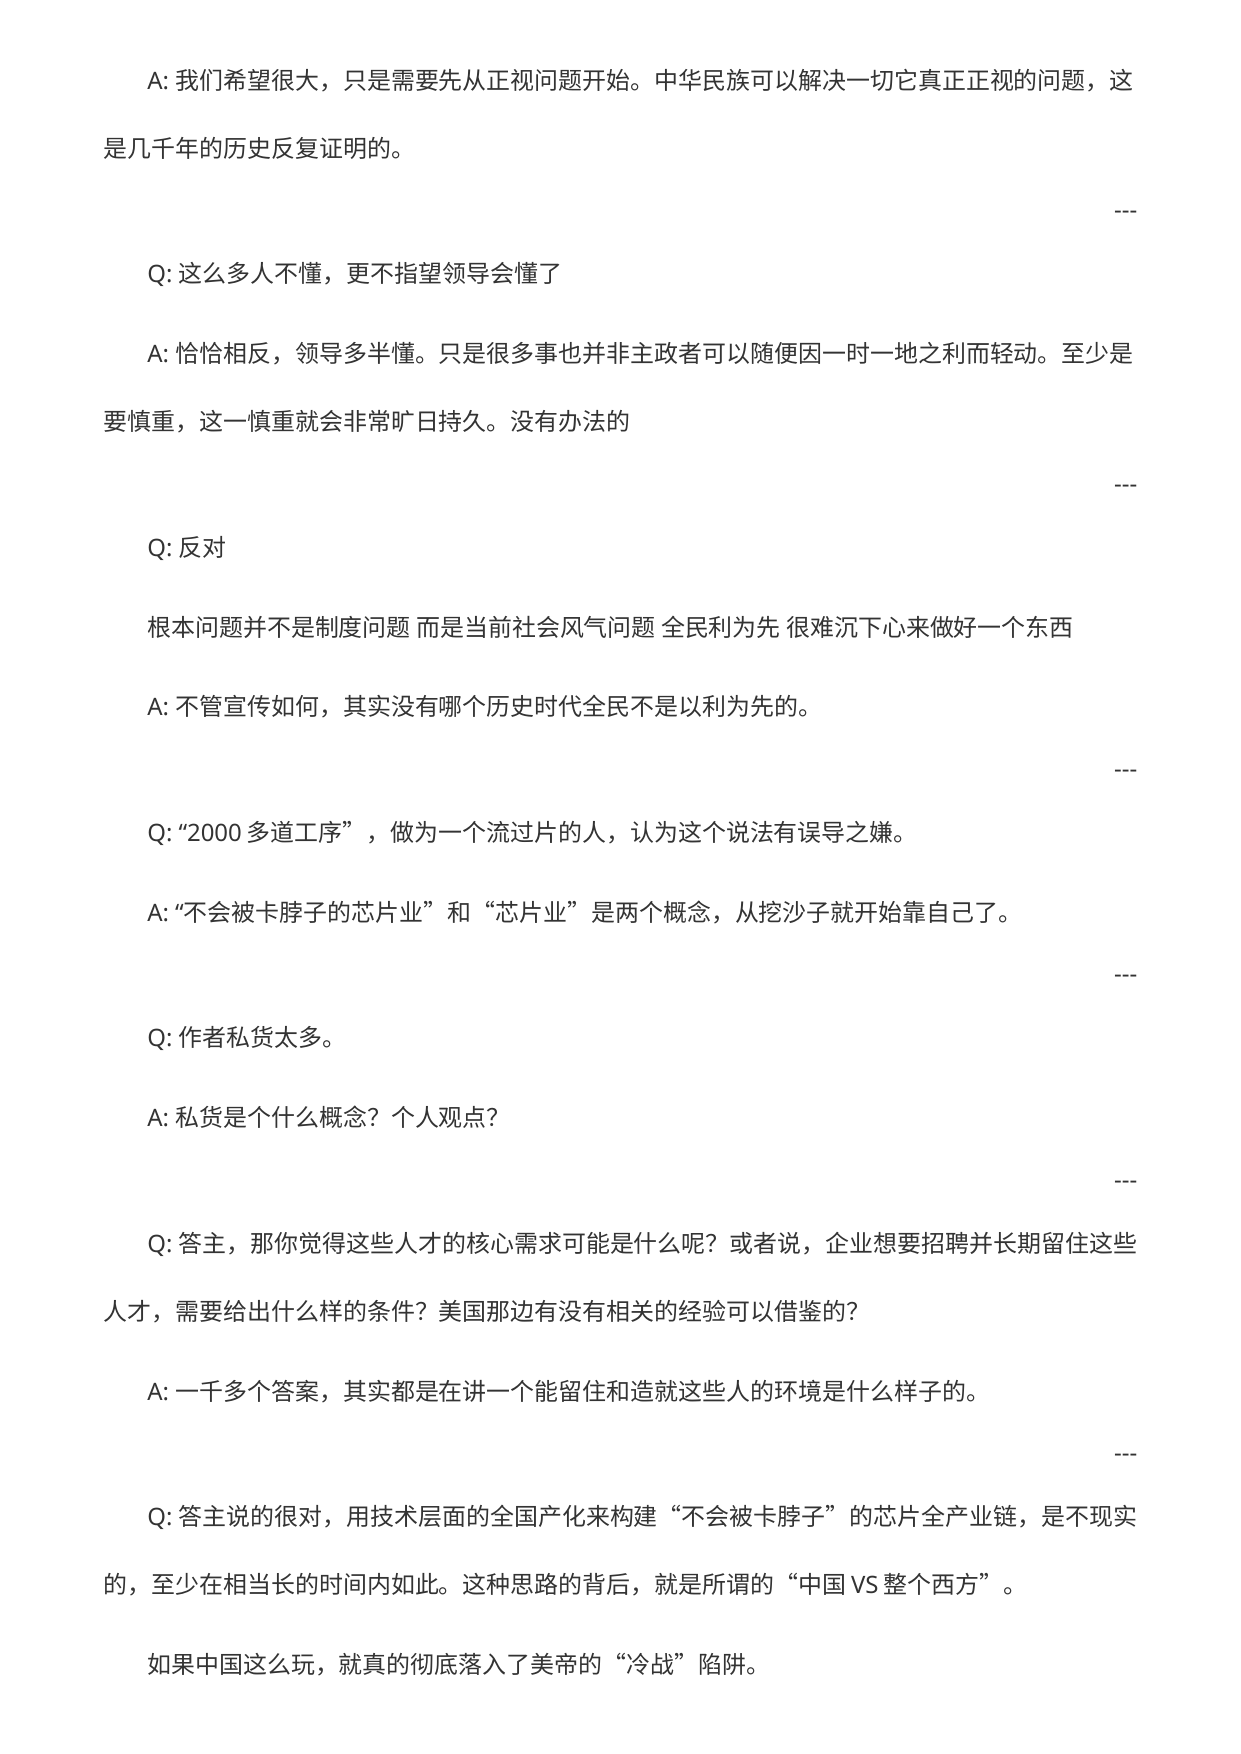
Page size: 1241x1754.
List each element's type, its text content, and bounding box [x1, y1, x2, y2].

text Q: 作者私货太多。 [103, 1002, 1137, 1070]
text A: 不管宣传如何，其实没有哪个历史时代全民不是以利为先的。 [103, 671, 1137, 739]
text A: “不会被卡脖子的芯片业”和“芯片业”是两个概念，从挖沙子就开始靠自己了。 [103, 877, 1137, 945]
text Q: 答主说的很对，用技术层面的全国产化来构建“不会被卡脖子”的芯片全产业链，是不现实的，至少在相当长的时间内如此。这种思路的背后，就是所谓的“中国VS整个西方”。 [103, 1481, 1137, 1617]
text A: 恰恰相反，领导多半懂。只是很多事也并非主政者可以随便因一时一地之利而轻动。至少是要慎重，这一慎重就会非常旷日持久。没有办法的 [103, 318, 1137, 454]
text A: 私货是个什么概念？个人观点？ [103, 1082, 1137, 1150]
text Q: 反对 [103, 512, 1137, 580]
text Q: “2000多道工序”，做为一个流过片的人，认为这个说法有误导之嫌。 [103, 797, 1137, 865]
text --- [103, 1162, 1137, 1196]
text --- [103, 1435, 1137, 1469]
text A: 我们希望很大，只是需要先从正视问题开始。中华民族可以解决一切它真正正视的问题，这是几千年的历史反复证明的。 [103, 45, 1137, 181]
text --- [103, 957, 1137, 991]
text --- [103, 751, 1137, 785]
text Q: 答主，那你觉得这些人才的核心需求可能是什么呢？或者说，企业想要招聘并长期留住这些人才，需要给出什么样的条件？美国那边有没有相关的经验可以借鉴的？ [103, 1208, 1137, 1344]
text Q: 这么多人不懂，更不指望领导会懂了 [103, 238, 1137, 306]
text 如果中国这么玩，就真的彻底落入了美帝的“冷战”陷阱。 [103, 1629, 1137, 1697]
text --- [103, 466, 1137, 500]
text 根本问题并不是制度问题 而是当前社会风气问题 全民利为先 很难沉下心来做好一个东西 [103, 592, 1137, 659]
text A: 一千多个答案，其实都是在讲一个能留住和造就这些人的环境是什么样子的。 [103, 1356, 1137, 1423]
text --- [103, 193, 1137, 227]
